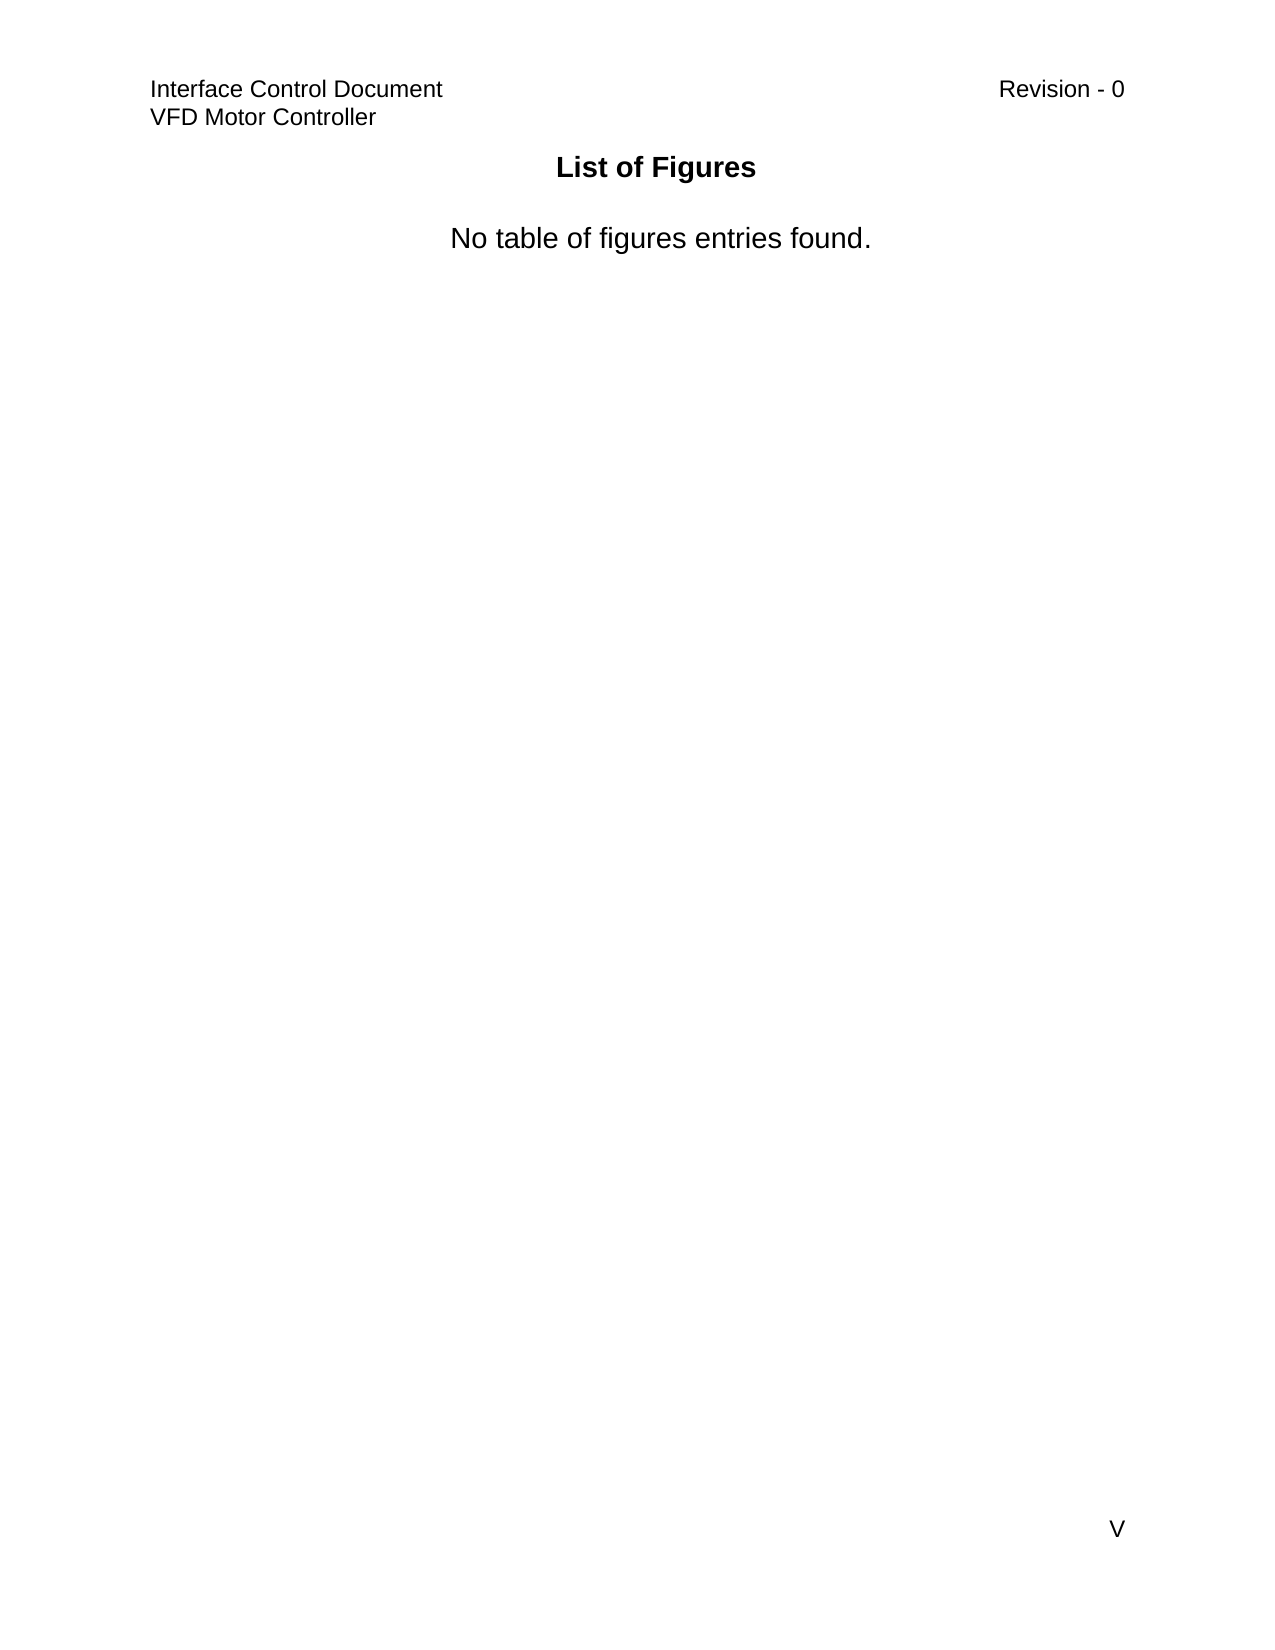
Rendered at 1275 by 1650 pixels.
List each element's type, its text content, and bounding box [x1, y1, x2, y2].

subtitle List of Figures [187, 150, 1125, 183]
subtitle No table of figures entries found. [197, 221, 1125, 255]
